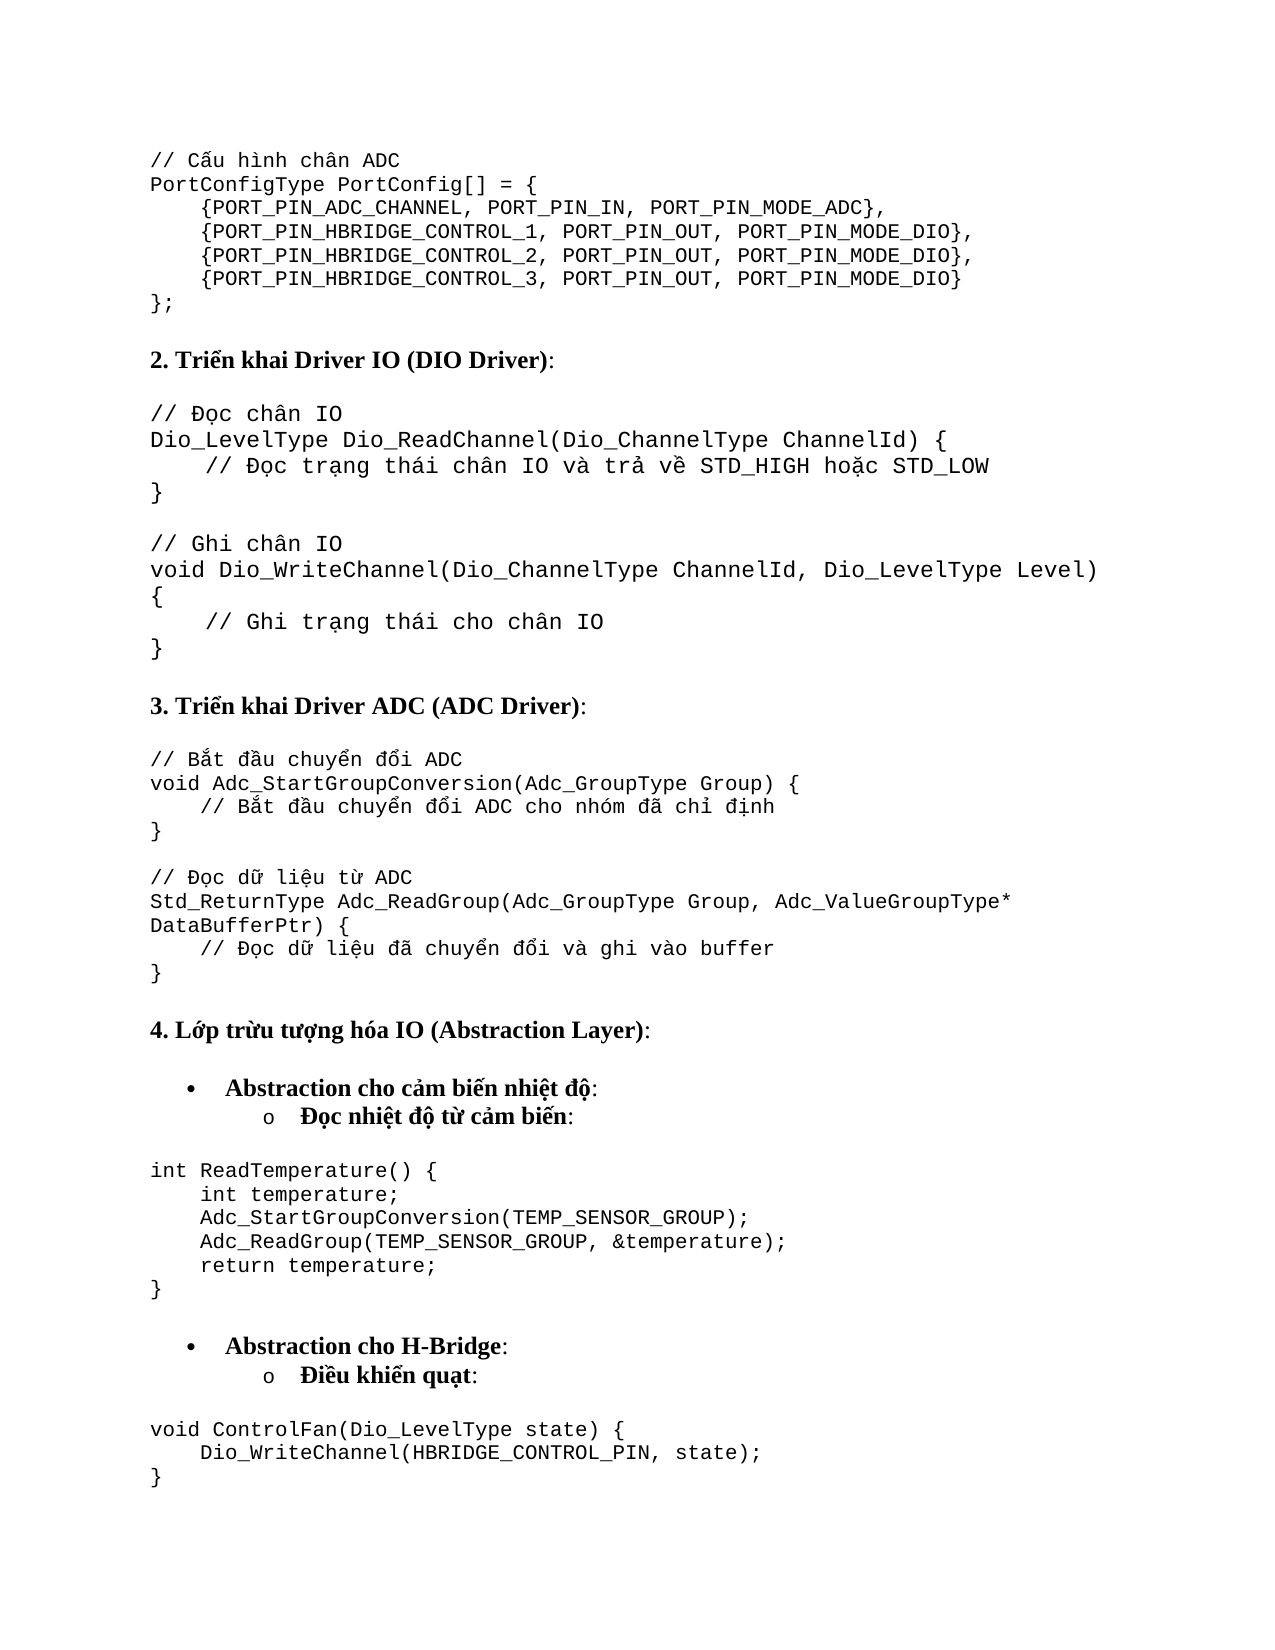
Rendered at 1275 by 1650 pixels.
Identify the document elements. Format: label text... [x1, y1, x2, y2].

text 4. Lớp trừu tượng hóa IO (Abstraction Layer): [150, 1015, 1125, 1043]
text PortConfigType PortConfig[] = { [150, 174, 1125, 197]
text void Dio_WriteChannel(Dio_ChannelType ChannelId, Dio_LevelType Level) { [150, 558, 1125, 610]
text 3. Triển khai Driver ADC (ADC Driver): [150, 691, 1125, 720]
text void Adc_StartGroupConversion(Adc_GroupType Group) { [150, 773, 1125, 796]
text Dio_WriteChannel(HBRIDGE_CONTROL_PIN, state); [150, 1442, 1125, 1466]
text }; [150, 292, 1125, 316]
list Abstraction cho cảm biến nhiệt độ: [187, 1073, 1125, 1101]
text } [150, 820, 1125, 844]
text {PORT_PIN_HBRIDGE_CONTROL_1, PORT_PIN_OUT, PORT_PIN_MODE_DIO}, [150, 221, 1125, 244]
text int temperature; [150, 1184, 1125, 1207]
text // Ghi chân IO [150, 532, 1125, 558]
text Dio_LevelType Dio_ReadChannel(Dio_ChannelType ChannelId) { [150, 428, 1125, 454]
list Abstraction cho H-Bridge: [187, 1331, 1125, 1360]
text // Đọc trạng thái chân IO và trả về STD_HIGH hoặc STD_LOW [150, 454, 1125, 480]
text {PORT_PIN_HBRIDGE_CONTROL_3, PORT_PIN_OUT, PORT_PIN_MODE_DIO} [150, 268, 1125, 292]
text // Đọc dữ liệu đã chuyển đổi và ghi vào buffer [150, 938, 1125, 962]
text Adc_ReadGroup(TEMP_SENSOR_GROUP, &temperature); [150, 1231, 1125, 1255]
text return temperature; [150, 1255, 1125, 1278]
text void ControlFan(Dio_LevelType state) { [150, 1419, 1125, 1442]
text } [150, 1466, 1125, 1489]
text int ReadTemperature() { [150, 1160, 1125, 1184]
list Điều khiển quạt: [262, 1360, 1125, 1389]
list Đọc nhiệt độ từ cảm biến: [262, 1101, 1125, 1131]
text } [150, 480, 1125, 506]
text Std_ReturnType Adc_ReadGroup(Adc_GroupType Group, Adc_ValueGroupType* DataBufferPtr) { [150, 891, 1125, 938]
text // Cấu hình chân ADC [150, 150, 1125, 174]
text // Đọc chân IO [150, 403, 1125, 428]
text {PORT_PIN_ADC_CHANNEL, PORT_PIN_IN, PORT_PIN_MODE_ADC}, [150, 197, 1125, 221]
text } [150, 962, 1125, 986]
text // Bắt đầu chuyển đổi ADC cho nhóm đã chỉ định [150, 796, 1125, 820]
text // Bắt đầu chuyển đổi ADC [150, 749, 1125, 773]
text Adc_StartGroupConversion(TEMP_SENSOR_GROUP); [150, 1207, 1125, 1231]
text // Đọc dữ liệu từ ADC [150, 867, 1125, 891]
text // Ghi trạng thái cho chân IO [150, 610, 1125, 636]
text } [150, 636, 1125, 662]
text } [150, 1278, 1125, 1302]
text {PORT_PIN_HBRIDGE_CONTROL_2, PORT_PIN_OUT, PORT_PIN_MODE_DIO}, [150, 244, 1125, 268]
text 2. Triển khai Driver IO (DIO Driver): [150, 345, 1125, 373]
